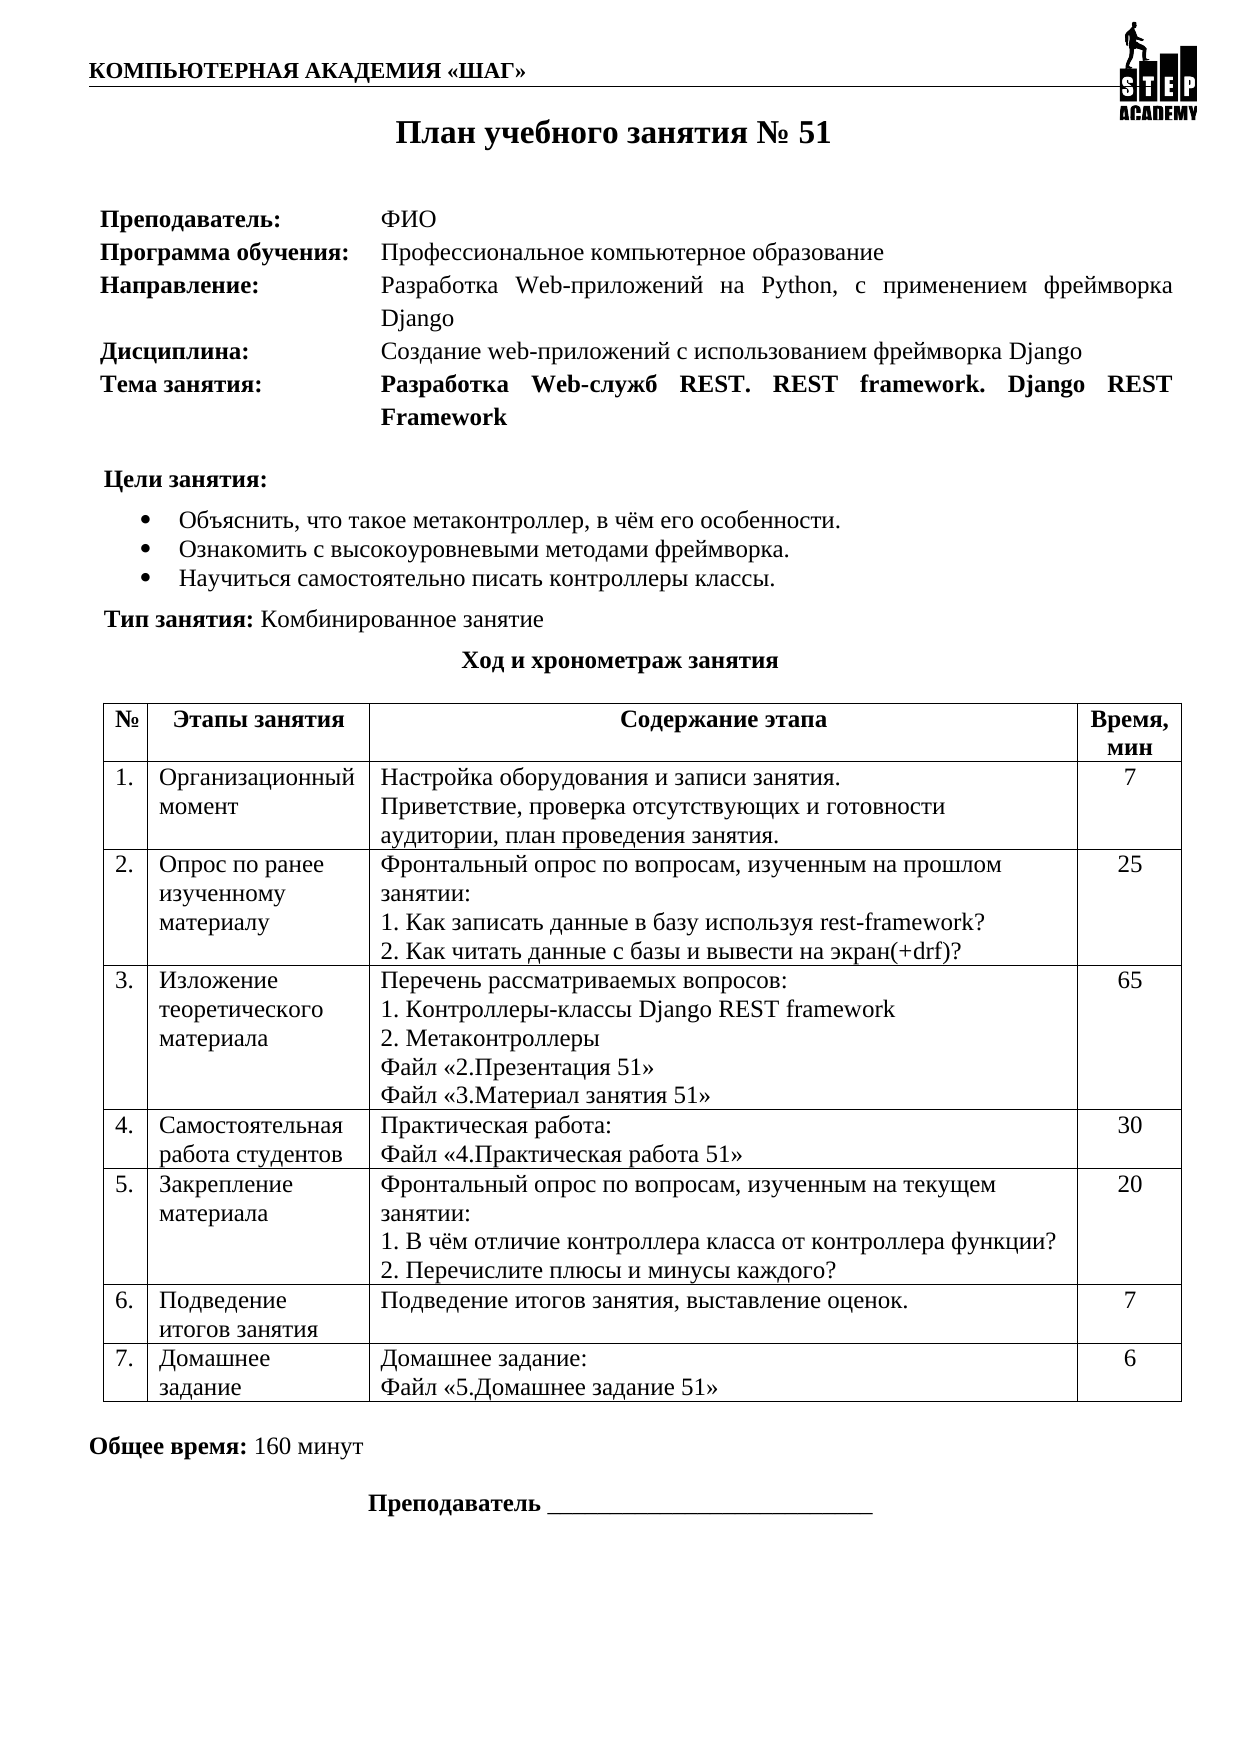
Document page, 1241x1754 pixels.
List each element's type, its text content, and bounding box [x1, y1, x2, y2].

text Ход и хронометраж занятия [89, 645, 1152, 674]
table_cell 2. [104, 850, 147, 964]
table_header Преподаватель: [89, 204, 369, 237]
list Ознакомить с высокоуровневыми методами фреймворка. [141, 534, 1152, 563]
table_header Содержание этапа [370, 704, 1077, 761]
table_cell 3. [104, 966, 147, 1109]
text Тип занятия: Комбинированное занятие [103, 604, 1152, 633]
table_cell Домашнее задание [148, 1344, 369, 1401]
table_cell Направление: [89, 270, 369, 336]
table_cell Организационный момент [148, 762, 369, 848]
table_cell Изложение теоретического материала [148, 966, 369, 1109]
table_cell Домашнее задание: Файл «5.Домашнее задание 51» [370, 1344, 1077, 1401]
text Общее время: 160 минут [89, 1431, 1152, 1459]
table_cell Профессиональное компьютерное образование [369, 237, 1184, 270]
table_cell Подведение итогов занятия, выставление оценок. [370, 1285, 1077, 1342]
table_cell Перечень рассматриваемых вопросов: Контроллеры-классы Django REST framework Метаконтроллеры Файл «2.Презентация 51» Файл «3.Материал занятия 51» [370, 966, 1077, 1109]
table_header Этапы занятия [148, 704, 369, 761]
table_cell Подведение итогов занятия [148, 1285, 369, 1342]
table_cell Самостоятельная работа студентов [148, 1110, 369, 1168]
table_cell Разработка Web-приложений на Python, с применением фреймворка Django [369, 270, 1184, 336]
table_header ФИО [369, 204, 1184, 237]
text Преподаватель __________________________ [89, 1488, 1152, 1517]
picture [1118, 21, 1197, 119]
table_cell 1. [104, 762, 147, 848]
table_cell Фронтальный опрос по вопросам, изученным на текущем занятии: В чём отличие контроллера класса от контроллера функции? Перечислите плюсы и минусы каждого? [370, 1169, 1077, 1284]
table_cell Практическая работа: Файл «4.Практическая работа 51» [370, 1110, 1077, 1168]
table_cell Программа обучения: [89, 237, 369, 270]
table_header Время, мин [1078, 704, 1181, 761]
table_cell Закрепление материала [148, 1169, 369, 1284]
table_cell 4. [104, 1110, 147, 1168]
table_cell 7 [1078, 1285, 1181, 1342]
text Цели занятия: [103, 464, 1152, 493]
table_cell Создание web-приложений с использованием фреймворка Django [369, 336, 1184, 369]
table_cell 6 [1078, 1344, 1181, 1401]
table_cell Фронтальный опрос по вопросам, изученным на прошлом занятии: Как записать данные в базу используя rest-framework? Как читать данные с базы и вывести на экран(+drf)? [370, 850, 1077, 964]
table_cell 5. [104, 1169, 147, 1284]
table_cell Разработка Web-служб REST. REST framework. Django REST Framework [369, 369, 1184, 435]
table_cell 7 [1078, 762, 1181, 848]
list Объяснить, что такое метаконтроллер, в чём его особенности. [141, 505, 1152, 534]
table_cell 65 [1078, 966, 1181, 1109]
table_cell Тема занятия: [89, 369, 369, 435]
table_cell Настройка оборудования и записи занятия. Приветствие, проверка отсутствующих и готовности аудитории, план проведения занятия. [370, 762, 1077, 848]
list Научиться самостоятельно писать контроллеры классы. [141, 563, 1152, 591]
table_cell 25 [1078, 850, 1181, 964]
table_cell 30 [1078, 1110, 1181, 1168]
table_cell Опрос по ранее изученному материалу [148, 850, 369, 964]
subtitle План учебного занятия № 51 [126, 112, 1152, 150]
table_cell 6. [104, 1285, 147, 1342]
table_cell 7. [104, 1344, 147, 1401]
table_cell 20 [1078, 1169, 1181, 1284]
table_header № [104, 704, 147, 761]
table_cell Дисциплина: [89, 336, 369, 369]
